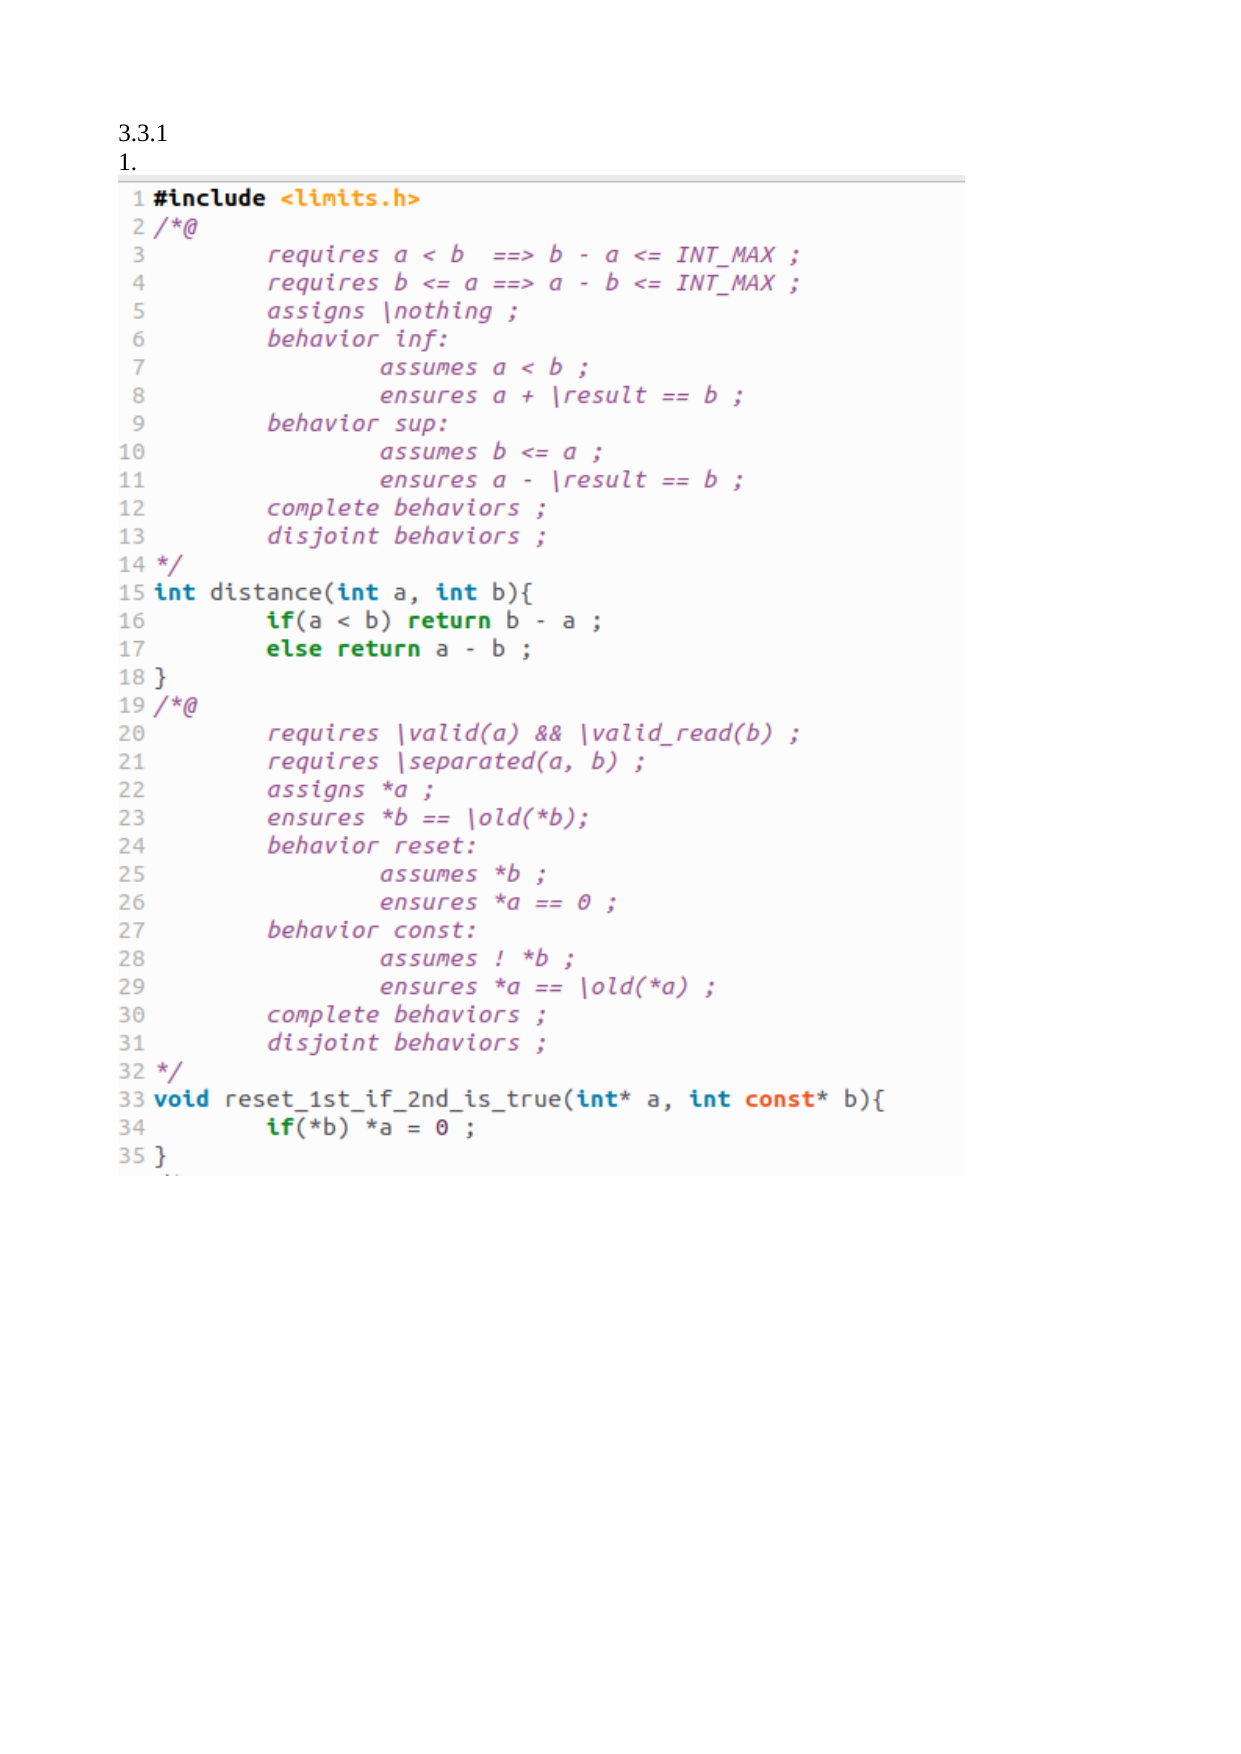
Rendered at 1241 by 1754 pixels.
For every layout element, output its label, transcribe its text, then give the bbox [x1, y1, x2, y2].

text 1. [118, 147, 1122, 176]
text 3.3.1 [118, 118, 1122, 147]
picture [118, 175, 965, 1176]
